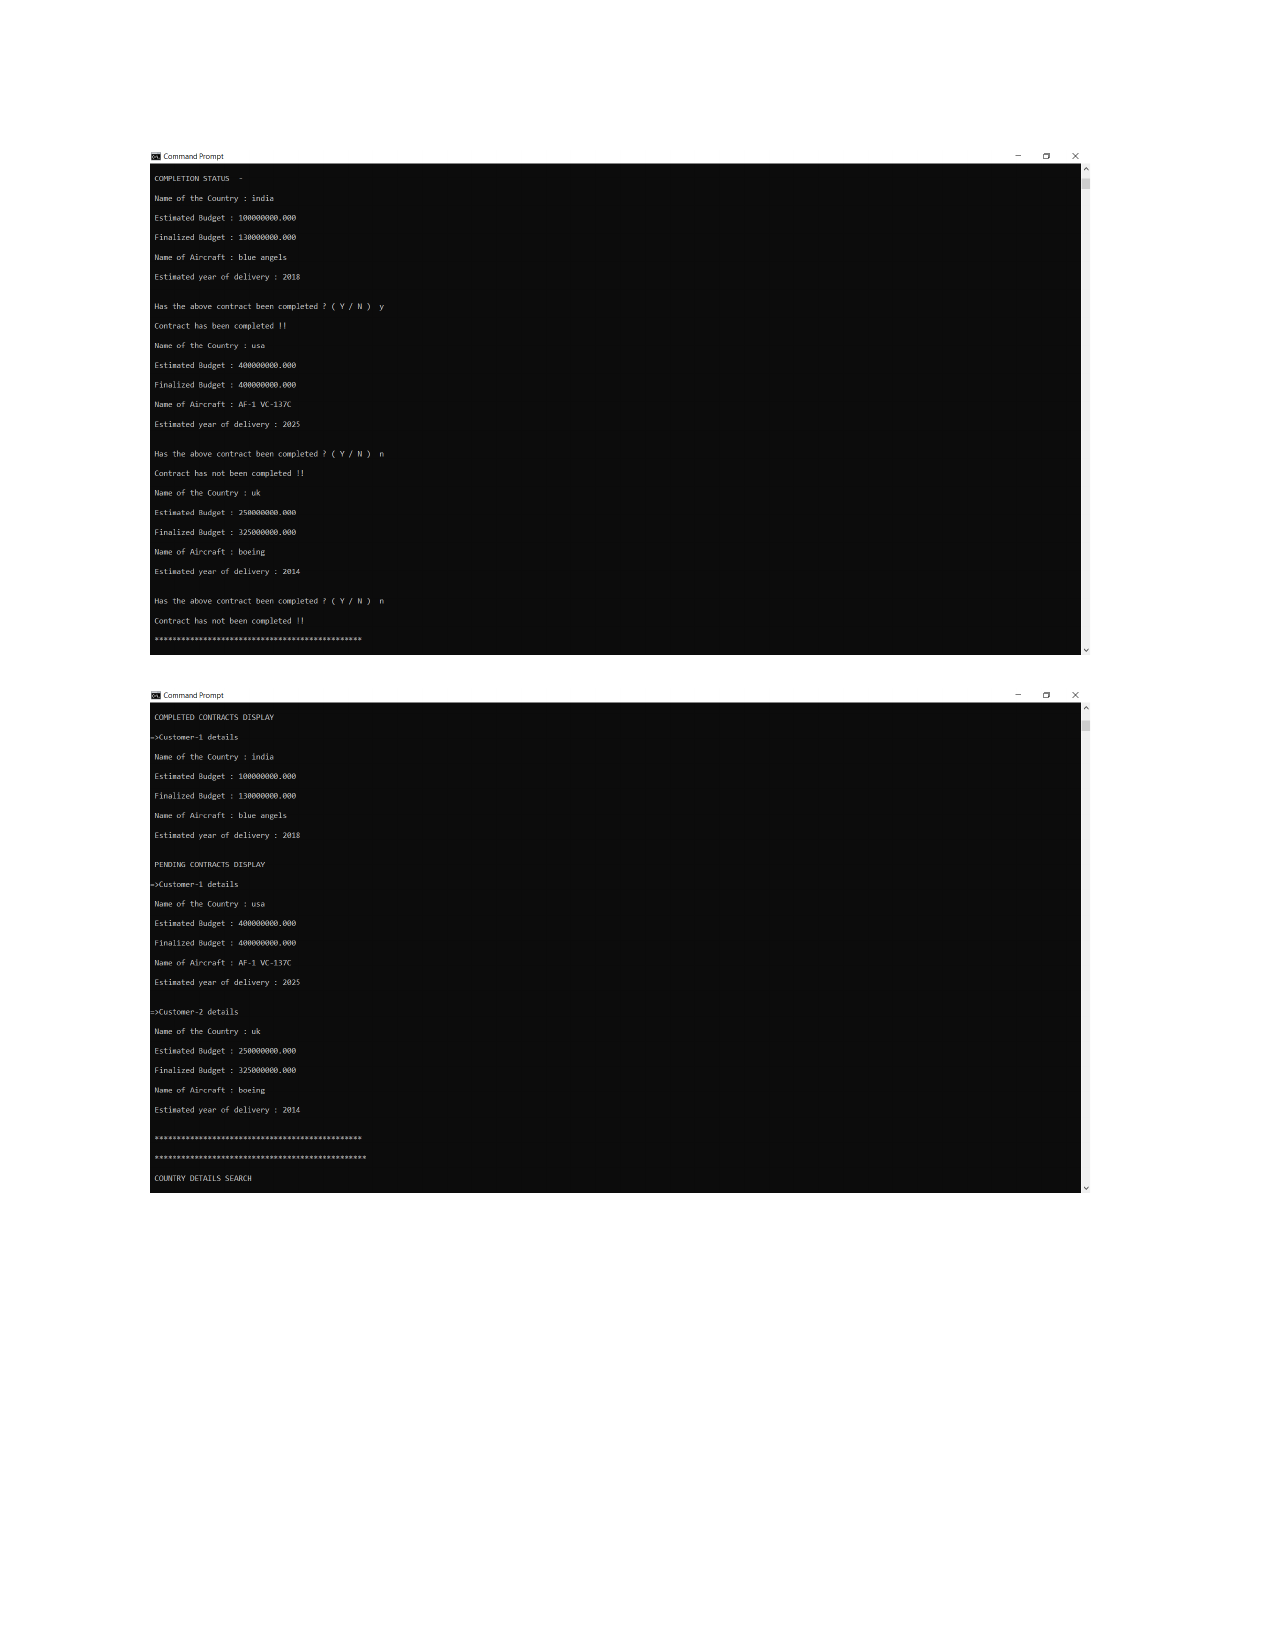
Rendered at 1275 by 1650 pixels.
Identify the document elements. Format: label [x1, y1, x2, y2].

picture [150, 688, 1091, 1193]
picture [150, 150, 1091, 655]
